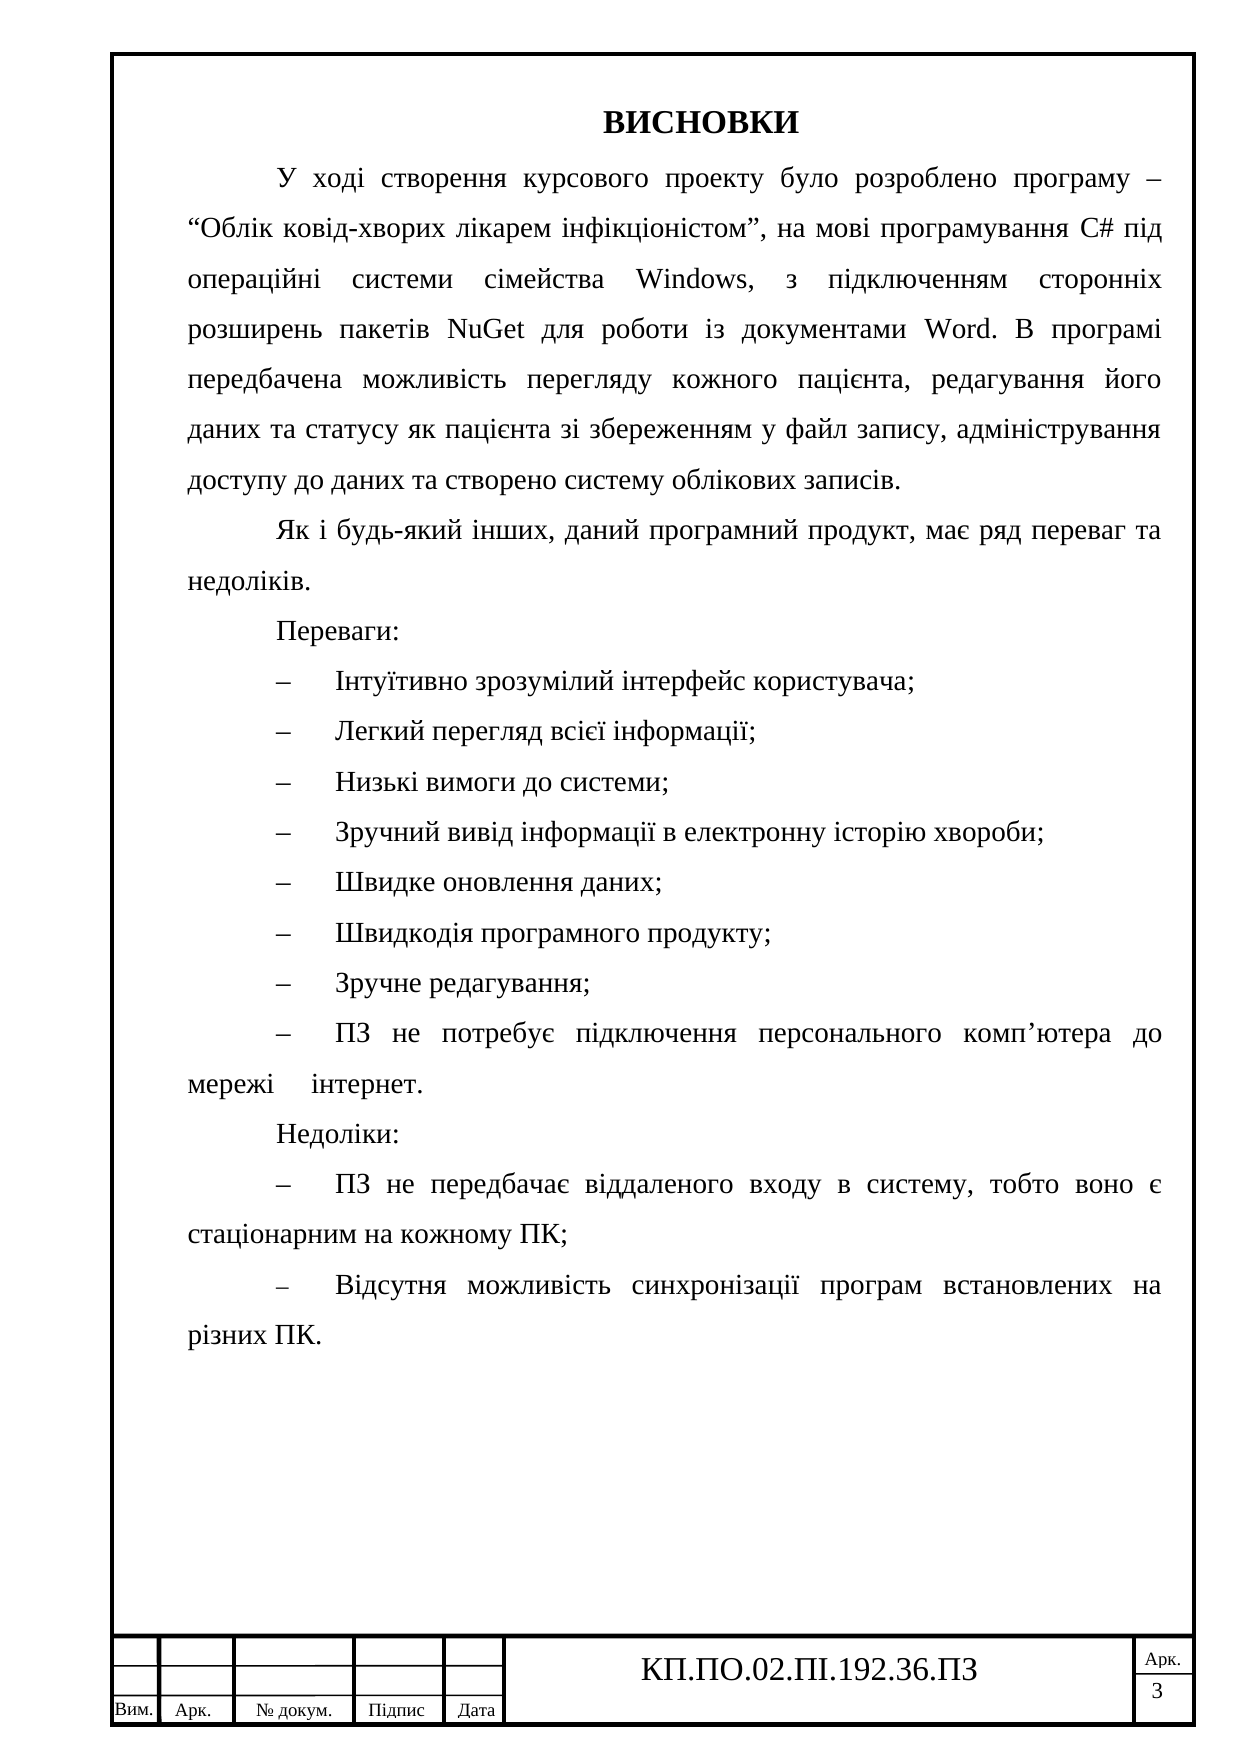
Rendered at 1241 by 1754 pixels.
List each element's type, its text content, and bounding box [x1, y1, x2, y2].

list Недоліки: [187, 1116, 1162, 1149]
list ПЗ не потребує підключення персонального комп’ютера до мережі інтернет. [187, 1015, 1162, 1099]
list ВИСНОВКИ [187, 103, 1162, 141]
list Зручний вивід інформації в електронну історію хвороби; [187, 814, 1162, 848]
list Швидке оновлення даних; [187, 864, 1162, 898]
list Низькі вимоги до системи; [187, 764, 1162, 797]
list Переваги: [187, 613, 1162, 646]
list Інтуїтивно зрозумілий інтерфейс користувача; [187, 663, 1162, 697]
list Швидкодія програмного продукту; [187, 915, 1162, 948]
list Зручне редагування; [187, 965, 1162, 999]
list Легкий перегляд всієї інформації; [187, 713, 1162, 747]
list ПЗ не передбачає віддаленого входу в систему, тобто воно є стаціонарним на кожному ПК; [187, 1166, 1162, 1250]
list У ході створення курсового проекту було розроблено програму – “Облік ковід-хворих лікарем інфікціоністом”, на мові програмування C# під операційні системи сімейства Windows, з підключенням сторонніх розширень пакетів NuGet для роботи із документами Word. В програмі передбачена можливість перегляду кожного пацієнта, редагування його даних та статусу як пацієнта зі збереженням у файл запису, адміністрування доступу до даних та створено систему облікових записів. [187, 160, 1162, 496]
list Як і будь-який інших, даний програмний продукт, має ряд переваг та недоліків. [187, 512, 1162, 596]
list Відсутня можливість синхронізації програм встановлених на різних ПК. [187, 1267, 1162, 1351]
